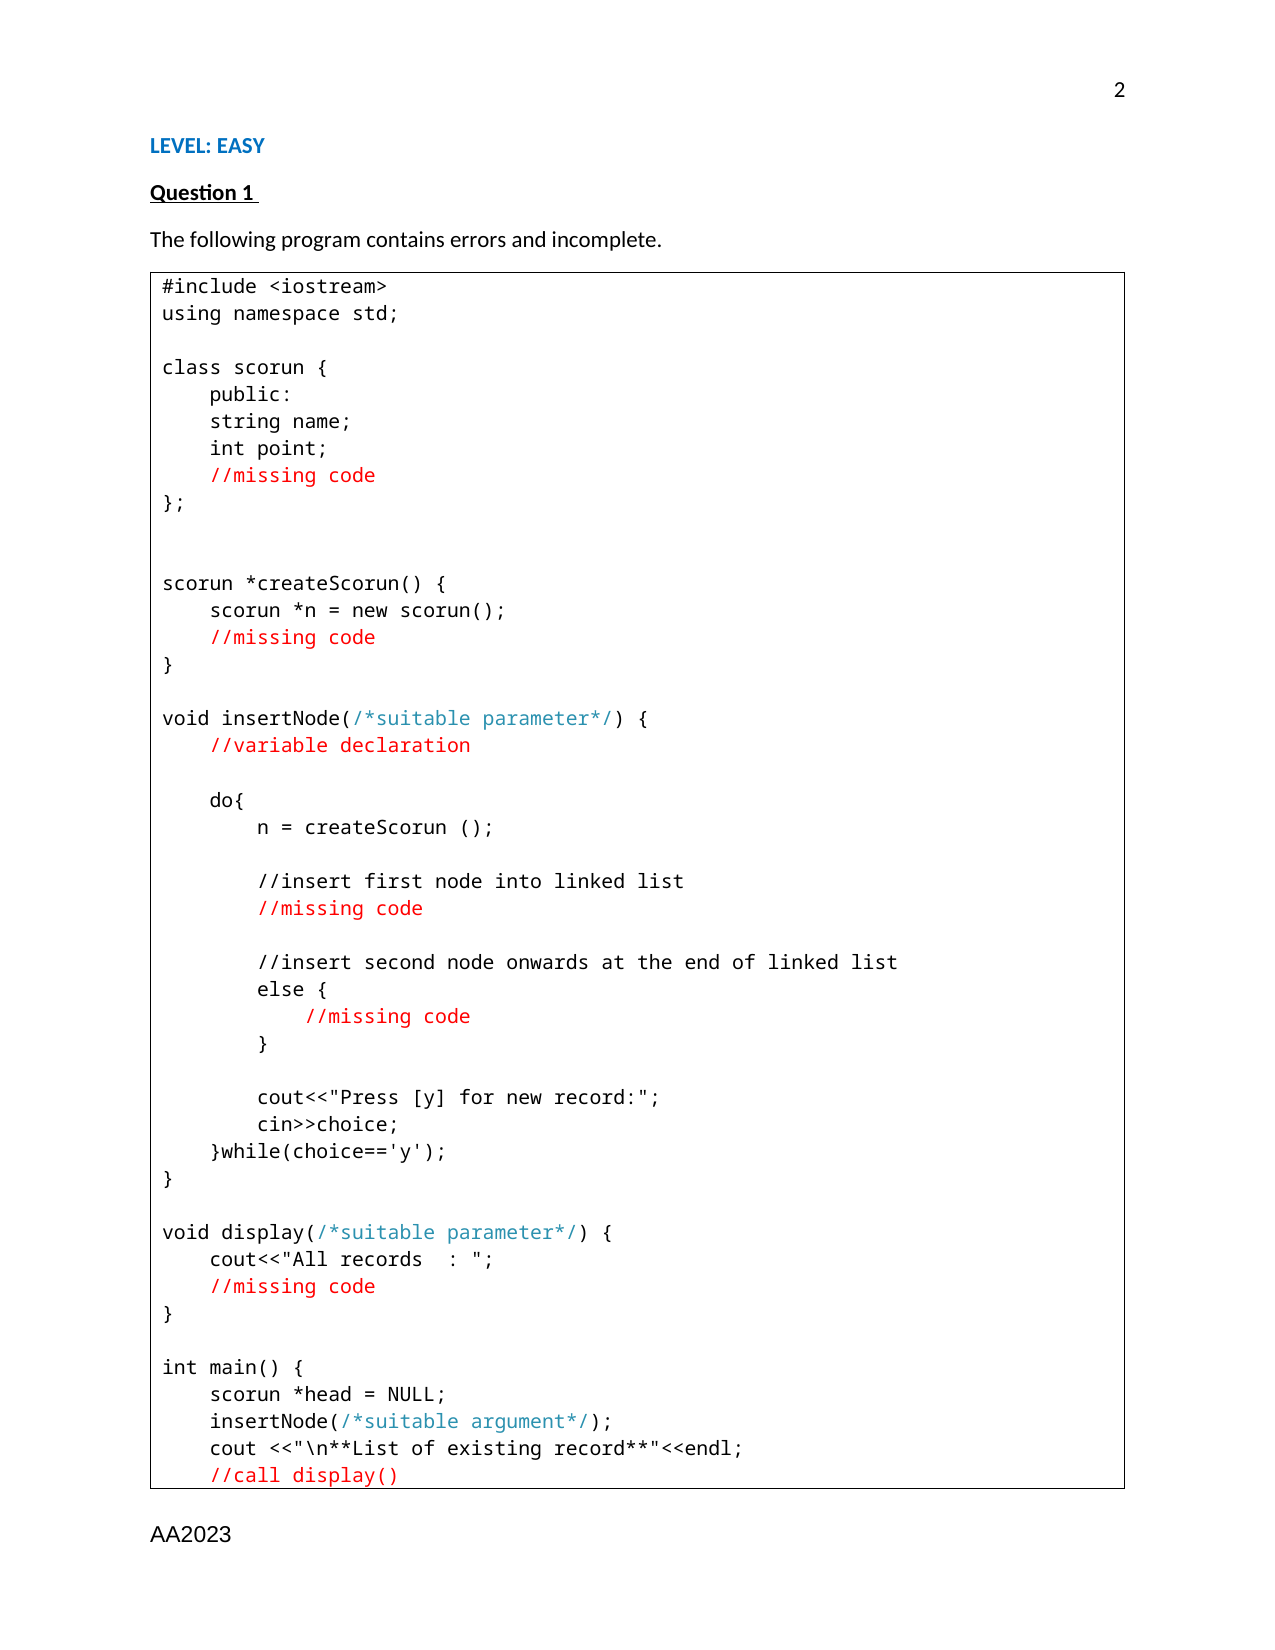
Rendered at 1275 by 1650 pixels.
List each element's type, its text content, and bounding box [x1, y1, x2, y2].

text LEVEL: EASY [150, 131, 1125, 159]
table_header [151, 273, 1124, 1488]
text Question 1 [150, 178, 1125, 206]
text The following program contains errors and incomplete. [150, 225, 1125, 253]
